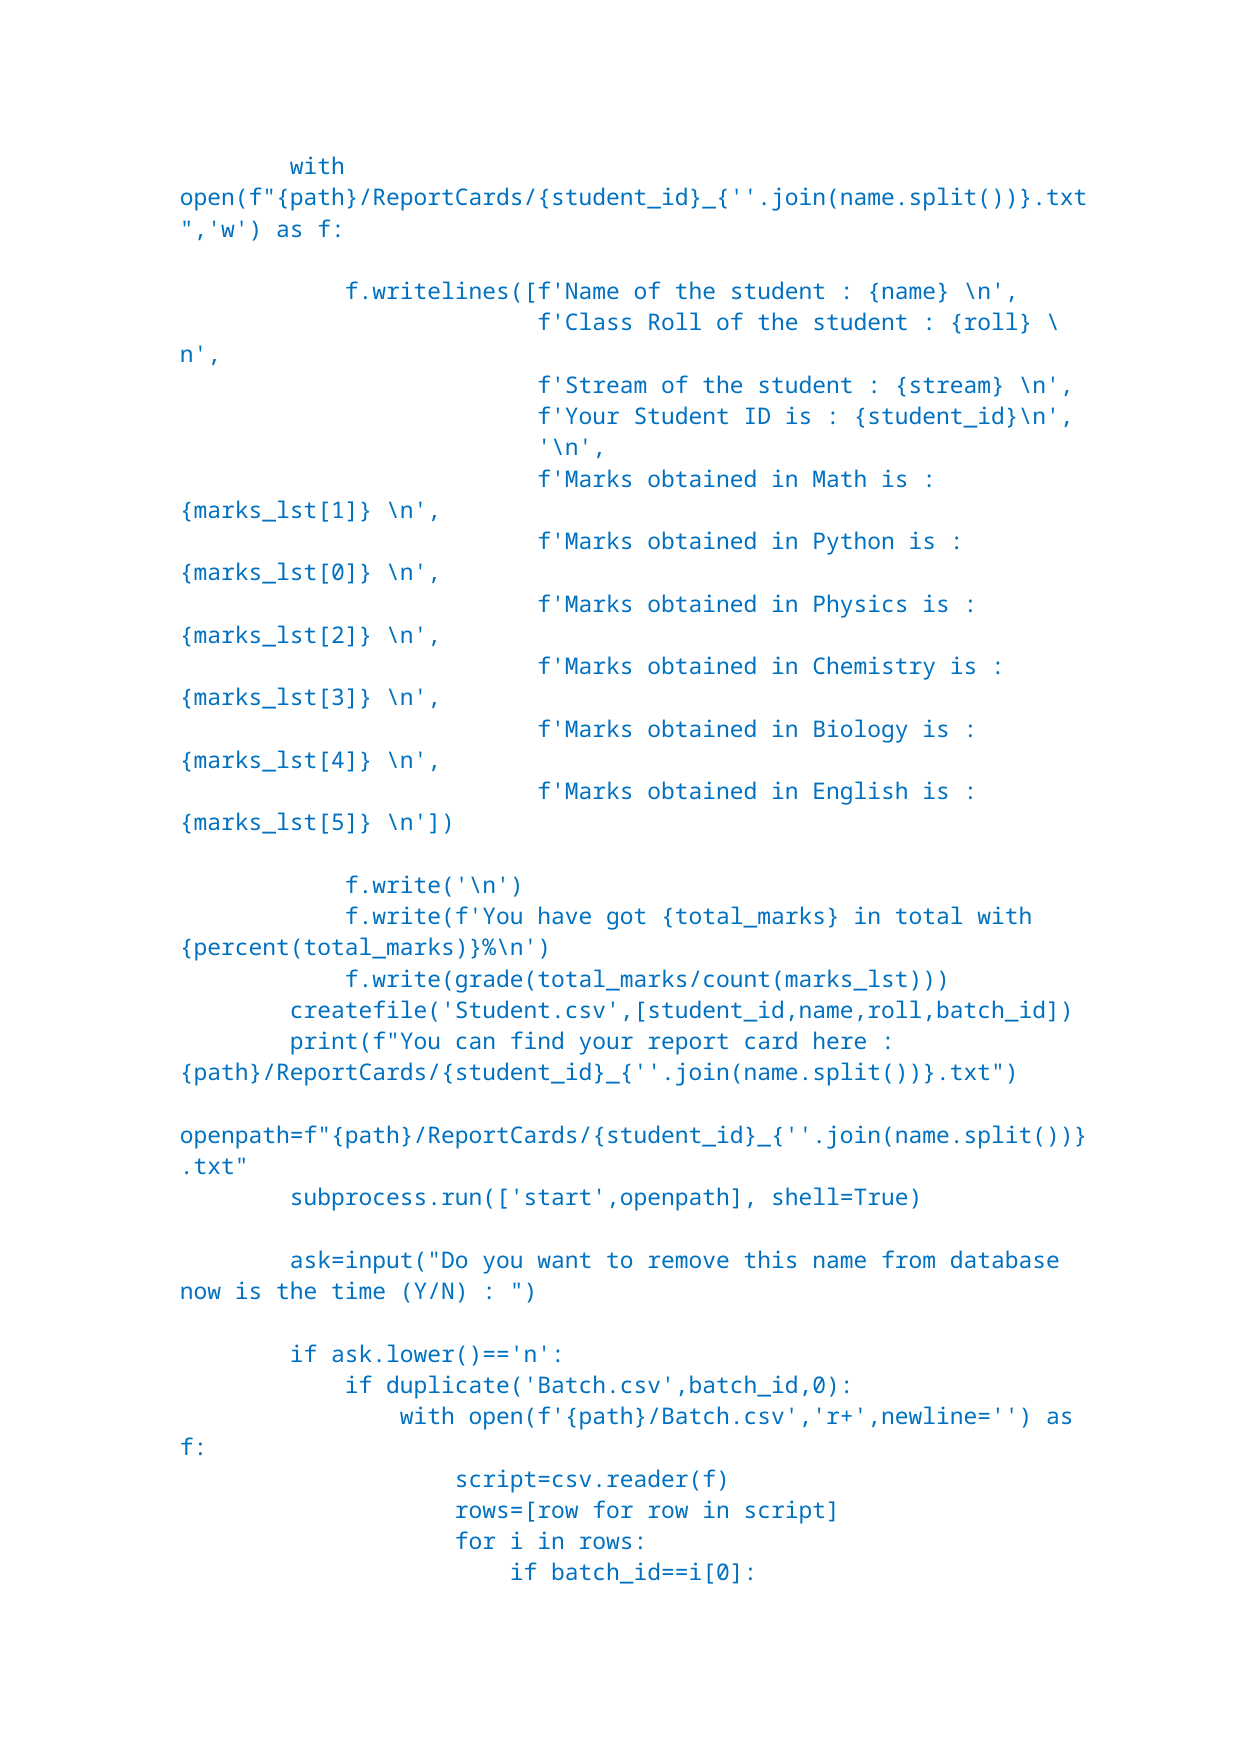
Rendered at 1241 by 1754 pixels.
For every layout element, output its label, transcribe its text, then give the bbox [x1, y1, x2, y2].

text f'Stream of the student : {stream} \n', [179, 369, 1090, 400]
text for i in rows: [179, 1525, 1090, 1556]
text f'Marks obtained in English is : {marks_lst[5]} \n']) [179, 775, 1090, 837]
text f'Marks obtained in Chemistry is : {marks_lst[3]} \n', [179, 650, 1090, 712]
text f'Your Student ID is : {student_id}\n', [179, 400, 1090, 431]
text with open(f'{path}/Batch.csv','r+',newline='') as f: [179, 1400, 1090, 1462]
text print(f"You can find your report card here : {path}/ReportCards/{student_id}_{''.join(name.split())}.txt") [179, 1025, 1090, 1087]
text script=csv.reader(f) [179, 1462, 1090, 1494]
text openpath=f"{path}/ReportCards/{student_id}_{''.join(name.split())}.txt" [179, 1087, 1090, 1181]
text f.write('\n') [179, 869, 1090, 900]
text f'Marks obtained in Physics is : {marks_lst[2]} \n', [179, 587, 1090, 650]
text subprocess.run(['start',openpath], shell=True) [179, 1181, 1090, 1212]
text rows=[row for row in script] [179, 1494, 1090, 1525]
text if ask.lower()=='n': [179, 1337, 1090, 1369]
text '\n', [179, 431, 1090, 462]
text if duplicate('Batch.csv',batch_id,0): [179, 1369, 1090, 1400]
text f.write(grade(total_marks/count(marks_lst))) [179, 962, 1090, 994]
text with open(f"{path}/ReportCards/{student_id}_{''.join(name.split())}.txt",'w') as f: [179, 150, 1090, 244]
text f.write(f'You have got {total_marks} in total with {percent(total_marks)}%\n') [179, 900, 1090, 962]
text f'Marks obtained in Math is : {marks_lst[1]} \n', [179, 462, 1090, 525]
text ask=input("Do you want to remove this name from database now is the time (Y/N) : ") [179, 1244, 1090, 1306]
text createfile('Student.csv',[student_id,name,roll,batch_id]) [179, 994, 1090, 1025]
text if batch_id==i[0]: [179, 1556, 1090, 1587]
text f'Class Roll of the student : {roll} \n', [179, 306, 1090, 369]
text f'Marks obtained in Biology is : {marks_lst[4]} \n', [179, 712, 1090, 775]
text f'Marks obtained in Python is : {marks_lst[0]} \n', [179, 525, 1090, 587]
text f.writelines([f'Name of the student : {name} \n', [179, 275, 1090, 306]
